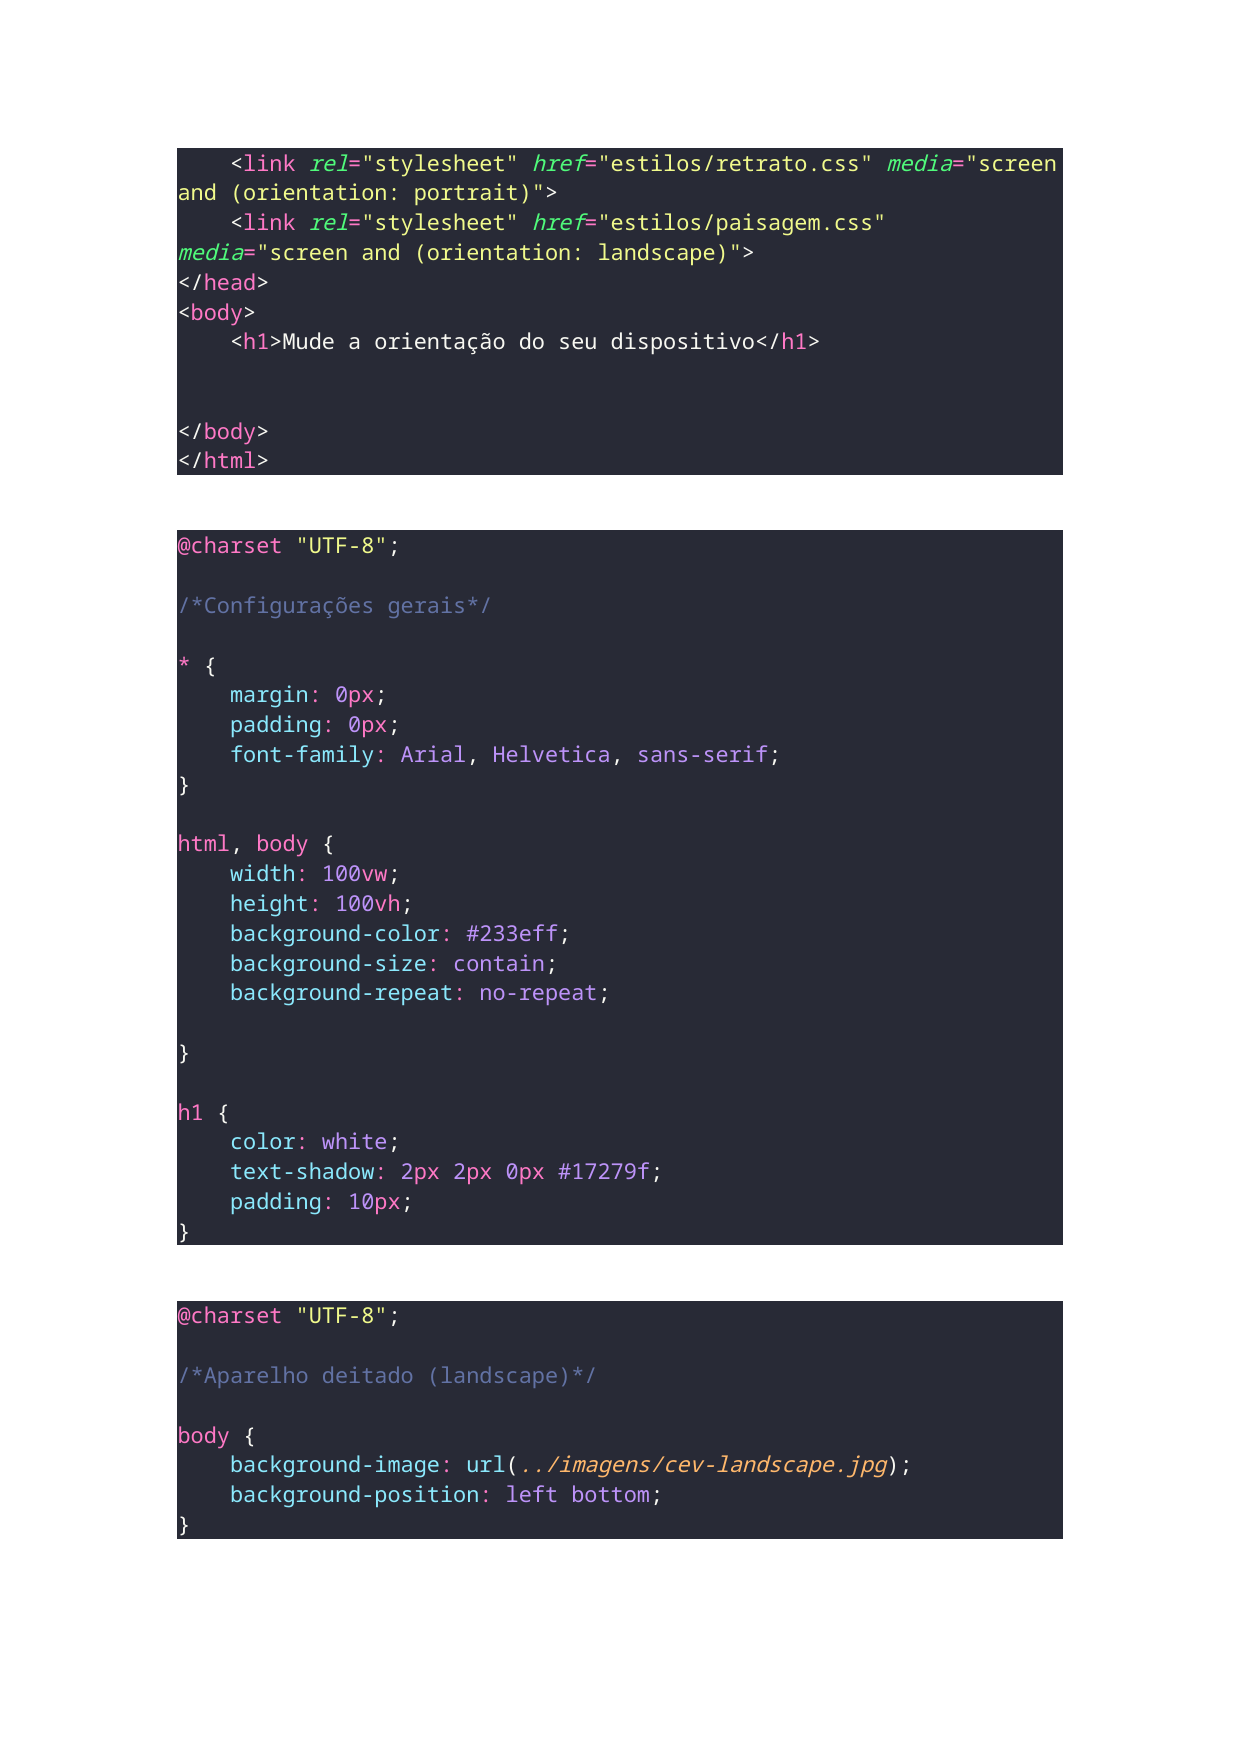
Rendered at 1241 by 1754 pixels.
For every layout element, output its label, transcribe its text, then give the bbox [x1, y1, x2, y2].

text color: white; [177, 1126, 1063, 1156]
text } [177, 1509, 1063, 1539]
text text-shadow: 2px 2px 0px #17279f; [177, 1156, 1063, 1186]
text padding: 0px; [177, 709, 1063, 739]
text } [177, 769, 1063, 798]
text html, body { [177, 828, 1063, 858]
text </body> [177, 416, 1063, 446]
text } [177, 1216, 1063, 1245]
text height: 100vh; [177, 888, 1063, 918]
text body { [177, 1420, 1063, 1449]
text <link rel="stylesheet" href="estilos/retrato.css" media="screen and (orientation: portrait)"> [177, 148, 1063, 207]
text width: 100vw; [177, 858, 1063, 888]
text </head> [177, 267, 1063, 297]
text </html> [177, 446, 1063, 475]
text background-color: #233eff; [177, 918, 1063, 947]
text @charset "UTF-8"; [177, 1301, 1063, 1330]
text /*Aparelho deitado (landscape)*/ [177, 1360, 1063, 1390]
text * { [177, 649, 1063, 679]
text background-repeat: no-repeat; [177, 977, 1063, 1007]
text @charset "UTF-8"; [177, 530, 1063, 560]
text font-family: Arial, Helvetica, sans-serif; [177, 739, 1063, 769]
text <link rel="stylesheet" href="estilos/paisagem.css" media="screen and (orientation: landscape)"> [177, 207, 1063, 267]
text } [177, 1037, 1063, 1067]
text <body> [177, 297, 1063, 326]
text <h1>Mude a orientação do seu dispositivo</h1> [177, 326, 1063, 356]
text background-image: url(../imagens/cev-landscape.jpg); [177, 1449, 1063, 1479]
text background-size: contain; [177, 947, 1063, 977]
text h1 { [177, 1096, 1063, 1126]
text background-position: left bottom; [177, 1479, 1063, 1509]
text padding: 10px; [177, 1186, 1063, 1216]
text /*Configurações gerais*/ [177, 590, 1063, 620]
text margin: 0px; [177, 679, 1063, 709]
